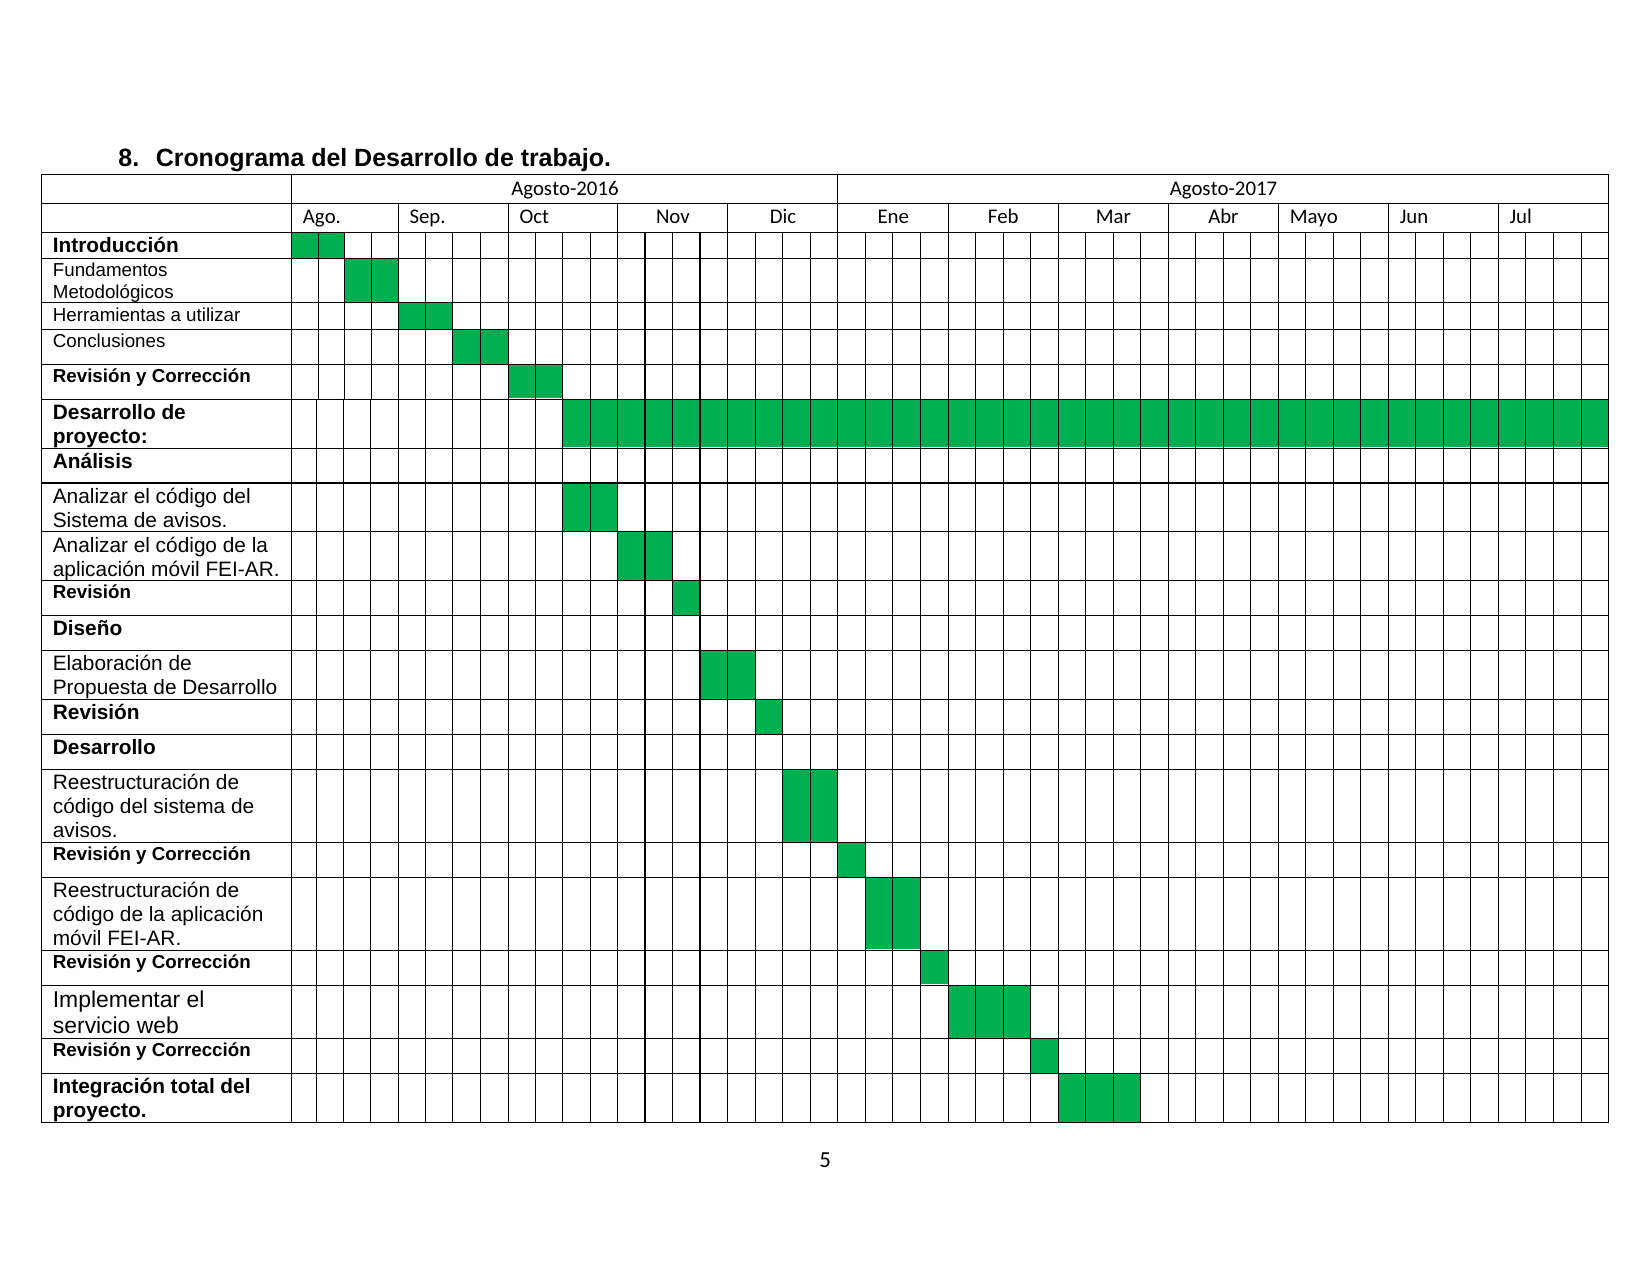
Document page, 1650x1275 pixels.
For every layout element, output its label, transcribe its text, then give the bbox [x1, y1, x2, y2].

table_cell [701, 581, 727, 615]
table_cell [838, 878, 865, 949]
table_cell [591, 770, 617, 842]
table_cell [1526, 1074, 1553, 1122]
table_cell [1306, 951, 1333, 984]
table_cell [1416, 951, 1443, 984]
table_cell [1526, 951, 1553, 984]
table_cell [646, 878, 672, 949]
table_cell [1114, 843, 1140, 877]
table_cell [893, 532, 920, 580]
table_cell [1471, 233, 1498, 258]
table_cell [811, 303, 837, 329]
table_cell [893, 770, 920, 842]
table_cell [1279, 951, 1305, 984]
table_cell [399, 330, 425, 364]
table_cell [976, 878, 1003, 949]
table_cell [1416, 878, 1443, 949]
table_cell [1004, 700, 1030, 734]
table_cell [536, 581, 562, 615]
table_cell [1471, 484, 1498, 531]
table_cell [921, 878, 948, 949]
table_cell [866, 1039, 892, 1073]
table_cell [1334, 651, 1360, 699]
table_cell [701, 843, 727, 877]
table_cell [453, 233, 480, 258]
table_cell [509, 735, 535, 769]
table_cell [1361, 1074, 1388, 1122]
table_cell [1196, 616, 1223, 650]
table_cell [1031, 581, 1058, 615]
table_cell [1059, 330, 1085, 364]
table_cell [1334, 770, 1360, 842]
table_cell [976, 651, 1003, 699]
table_cell [509, 449, 535, 482]
table_cell [811, 532, 837, 580]
table_cell [344, 735, 370, 769]
table_cell [783, 770, 810, 842]
table_cell [426, 1039, 452, 1073]
table_cell [399, 1074, 425, 1122]
table_cell [1279, 330, 1305, 364]
table_cell [1471, 878, 1498, 949]
table_cell [371, 843, 398, 877]
table_cell [866, 330, 892, 364]
table_cell [1361, 303, 1388, 329]
table_cell [811, 735, 837, 769]
table_cell [838, 449, 865, 482]
table_cell [1499, 651, 1525, 699]
table_cell [1251, 616, 1278, 650]
table_cell [756, 735, 782, 769]
table_cell [426, 951, 452, 984]
table_cell [344, 484, 370, 531]
table_cell [811, 1074, 837, 1122]
table_cell [921, 770, 948, 842]
table_cell [317, 843, 343, 877]
table_cell [1471, 651, 1498, 699]
table_cell [1141, 1074, 1168, 1122]
table_cell [783, 449, 810, 482]
table_cell [1251, 1074, 1278, 1122]
table_cell [1499, 700, 1525, 734]
table_cell [921, 330, 948, 364]
table_cell [1334, 700, 1360, 734]
table_cell [1334, 330, 1360, 364]
table_cell [783, 843, 810, 877]
table_cell [509, 259, 535, 302]
table_cell [344, 878, 370, 949]
table_cell [1499, 770, 1525, 842]
table_cell [756, 770, 782, 842]
table_cell [292, 400, 316, 447]
table_cell [893, 330, 920, 364]
table_cell [1416, 400, 1443, 447]
table_cell [1582, 616, 1608, 650]
table_cell [893, 449, 920, 482]
table_cell [1251, 259, 1278, 302]
table_cell [1086, 878, 1113, 949]
table_cell [893, 581, 920, 615]
table_cell [481, 1074, 508, 1122]
table_cell [292, 735, 316, 769]
table_cell [838, 330, 865, 364]
table_cell [1086, 735, 1113, 769]
table_cell [1279, 843, 1305, 877]
table_cell [1086, 616, 1113, 650]
table_cell [949, 259, 975, 302]
table_cell [426, 532, 452, 580]
table_cell [1169, 400, 1195, 447]
table_cell [1582, 259, 1608, 302]
table_cell [292, 616, 316, 650]
table_cell [453, 770, 480, 842]
table_cell [399, 581, 425, 615]
table_cell [1141, 303, 1168, 329]
table_cell [1169, 651, 1195, 699]
table_cell [1444, 330, 1470, 364]
table_cell [1334, 303, 1360, 329]
table_cell [1059, 700, 1085, 734]
table_cell [1389, 1074, 1415, 1122]
table_cell [811, 770, 837, 842]
table_cell Fundamentos Metodológicos [42, 259, 291, 302]
table_cell [756, 400, 782, 447]
table_cell [1114, 651, 1140, 699]
table_cell [1004, 1074, 1030, 1122]
table_cell [481, 700, 508, 734]
table_cell [646, 700, 672, 734]
table_cell [838, 400, 865, 447]
table_cell [536, 532, 562, 580]
table_cell [811, 616, 837, 650]
table_cell [1086, 843, 1113, 877]
table_cell [536, 951, 562, 984]
table_cell [1031, 651, 1058, 699]
table_cell [618, 878, 644, 949]
table_cell [1141, 581, 1168, 615]
table_cell [371, 484, 398, 531]
table_cell [811, 651, 837, 699]
table_cell [756, 233, 782, 258]
table_cell [728, 878, 755, 949]
table_cell [1306, 259, 1333, 302]
table_cell [1196, 843, 1223, 877]
table_cell [1499, 735, 1525, 769]
table_cell [701, 400, 727, 447]
table_cell [1279, 700, 1305, 734]
table_cell [1554, 878, 1581, 949]
table_cell [646, 449, 672, 482]
table_cell [1471, 259, 1498, 302]
table_cell [1196, 986, 1223, 1038]
table_cell [536, 616, 562, 650]
table_cell [1582, 233, 1608, 258]
table_cell [1499, 365, 1525, 398]
table_cell [893, 400, 920, 447]
table_cell [1526, 400, 1553, 447]
table_cell [1334, 365, 1360, 398]
table_cell [563, 449, 590, 482]
table_cell [1031, 233, 1058, 258]
table_cell [701, 259, 727, 302]
table_cell [949, 449, 975, 482]
table_cell [1196, 770, 1223, 842]
table_cell [1141, 700, 1168, 734]
table_cell [1306, 1039, 1333, 1073]
table_cell [399, 616, 425, 650]
table_cell [811, 986, 837, 1038]
table_cell [1582, 951, 1608, 984]
table_cell [1004, 843, 1030, 877]
table_cell [1389, 303, 1415, 329]
table_cell [1004, 770, 1030, 842]
table_cell [976, 303, 1003, 329]
table_cell [481, 365, 508, 398]
table_cell Oct [509, 204, 617, 232]
table_cell [1444, 303, 1470, 329]
table_cell [1251, 878, 1278, 949]
table_cell Feb [949, 204, 1058, 232]
table_cell [618, 735, 644, 769]
table_cell [426, 1074, 452, 1122]
table_cell [921, 700, 948, 734]
table_cell [728, 843, 755, 877]
table_cell [646, 951, 672, 984]
table_cell [618, 1039, 644, 1073]
table_cell [1169, 951, 1195, 984]
table_cell [1059, 1074, 1085, 1122]
table_cell [1114, 1039, 1140, 1073]
table_cell [1141, 330, 1168, 364]
table_cell [1059, 532, 1085, 580]
table_cell [618, 259, 644, 302]
table_cell [1141, 259, 1168, 302]
table_cell [646, 532, 672, 580]
table_cell [1471, 700, 1498, 734]
table_cell [1114, 770, 1140, 842]
table_cell [1526, 484, 1553, 531]
table_cell [372, 303, 398, 329]
table_cell [399, 735, 425, 769]
table_cell [371, 1039, 398, 1073]
table_cell [673, 233, 699, 258]
table_cell [1196, 330, 1223, 364]
table_cell [1306, 449, 1333, 482]
table_cell [701, 986, 727, 1038]
table_cell [1306, 233, 1333, 258]
table_cell [1196, 259, 1223, 302]
table_cell [1416, 1074, 1443, 1122]
table_cell [1471, 735, 1498, 769]
table_cell [1361, 259, 1388, 302]
table_cell [399, 843, 425, 877]
table_cell [949, 1039, 975, 1073]
table_cell Jul [1499, 204, 1608, 232]
table_cell [1416, 1039, 1443, 1073]
table_header [42, 175, 291, 203]
table_cell [563, 735, 590, 769]
table_cell [1141, 233, 1168, 258]
table_cell [1114, 1074, 1140, 1122]
table_cell [371, 449, 398, 482]
table_cell [1389, 400, 1415, 447]
table_cell [811, 700, 837, 734]
table_cell [921, 449, 948, 482]
table_cell [1582, 400, 1608, 447]
table_cell [536, 330, 562, 364]
table_cell [811, 1039, 837, 1073]
table_cell [1251, 449, 1278, 482]
table_cell [1114, 303, 1140, 329]
table_cell [591, 303, 617, 329]
table_cell [1334, 233, 1360, 258]
table_cell [1196, 365, 1223, 398]
table_cell [949, 616, 975, 650]
table_cell [1416, 532, 1443, 580]
table_cell [728, 330, 755, 364]
table_cell [1389, 735, 1415, 769]
table_cell [893, 365, 920, 398]
table_cell [345, 365, 371, 398]
table_cell [426, 581, 452, 615]
table_cell [673, 843, 699, 877]
table_cell [1031, 700, 1058, 734]
table_cell [1279, 1039, 1305, 1073]
table_cell [1444, 449, 1470, 482]
table_cell [1279, 400, 1305, 447]
table_cell [1389, 878, 1415, 949]
table_cell [453, 330, 480, 364]
table_cell [1059, 365, 1085, 398]
table_cell [1471, 365, 1498, 398]
table_cell [399, 770, 425, 842]
table_cell [893, 616, 920, 650]
table_cell [1306, 700, 1333, 734]
table_cell [949, 700, 975, 734]
table_cell Ago. [292, 204, 398, 232]
table_cell [646, 1039, 672, 1073]
table_cell [893, 651, 920, 699]
table_cell [1526, 651, 1553, 699]
table_cell [811, 581, 837, 615]
table_cell [701, 233, 727, 258]
table_cell [1306, 484, 1333, 531]
table_cell [1086, 1039, 1113, 1073]
table_cell [1471, 330, 1498, 364]
table_cell [1306, 400, 1333, 447]
table_cell [1279, 1074, 1305, 1122]
table_cell [1251, 532, 1278, 580]
table_cell [976, 986, 1003, 1038]
table_cell [618, 843, 644, 877]
table_cell [1499, 449, 1525, 482]
table_cell [866, 651, 892, 699]
table_cell [783, 484, 810, 531]
table_cell [1224, 986, 1250, 1038]
table_cell [976, 1074, 1003, 1122]
table_cell [426, 365, 452, 398]
table_cell [646, 770, 672, 842]
table_cell [292, 233, 318, 258]
table_cell [536, 651, 562, 699]
table_cell [563, 484, 590, 531]
table_cell [673, 484, 699, 531]
table_cell [673, 400, 699, 447]
table_cell [1224, 951, 1250, 984]
table_cell [811, 330, 837, 364]
table_cell [1554, 484, 1581, 531]
table_cell [317, 770, 343, 842]
table_cell [866, 400, 892, 447]
table_cell [1389, 233, 1415, 258]
table_cell [756, 365, 782, 398]
table_cell [1444, 986, 1470, 1038]
table_cell [701, 303, 727, 329]
table_cell [1389, 651, 1415, 699]
table_cell [673, 770, 699, 842]
table_cell [701, 449, 727, 482]
table_cell [1444, 1074, 1470, 1122]
table_cell [866, 700, 892, 734]
table_cell [783, 400, 810, 447]
table_cell [1361, 581, 1388, 615]
table_cell [1279, 581, 1305, 615]
table_cell [618, 700, 644, 734]
table_cell [1526, 303, 1553, 329]
table_cell [866, 532, 892, 580]
table_cell [563, 700, 590, 734]
table_cell [481, 449, 508, 482]
table_cell [344, 700, 370, 734]
table_cell [1004, 365, 1030, 398]
table_cell [292, 1074, 316, 1122]
table_cell [1059, 581, 1085, 615]
table_cell [1114, 449, 1140, 482]
table_cell [1389, 484, 1415, 531]
table_cell [292, 365, 318, 398]
table_cell [1582, 1074, 1608, 1122]
table_cell [509, 233, 535, 258]
table_cell [866, 986, 892, 1038]
table_cell [453, 303, 480, 329]
table_cell [866, 770, 892, 842]
table_cell [921, 400, 948, 447]
table_cell [563, 259, 590, 302]
table_cell [399, 951, 425, 984]
table_cell [453, 532, 480, 580]
table_cell [1031, 532, 1058, 580]
table_cell [591, 1039, 617, 1073]
table_cell [618, 986, 644, 1038]
table_cell [921, 986, 948, 1038]
table_cell [1306, 770, 1333, 842]
table_cell [949, 484, 975, 531]
table_cell [509, 365, 535, 398]
table_cell [292, 986, 316, 1038]
table_cell [646, 735, 672, 769]
table_cell [1031, 449, 1058, 482]
table_cell [319, 303, 344, 329]
table_cell [563, 303, 590, 329]
table_cell [646, 651, 672, 699]
table_cell [591, 484, 617, 531]
table_cell [728, 951, 755, 984]
table_cell [371, 1074, 398, 1122]
table_cell [783, 303, 810, 329]
table_cell [591, 330, 617, 364]
table_cell [783, 365, 810, 398]
table_cell [591, 651, 617, 699]
table_cell [1582, 843, 1608, 877]
table_cell [838, 986, 865, 1038]
table_cell [317, 616, 343, 650]
table_cell [1251, 233, 1278, 258]
table_cell [1444, 400, 1470, 447]
table_cell [1444, 735, 1470, 769]
table_cell [591, 1074, 617, 1122]
table_cell [1279, 986, 1305, 1038]
table_cell [1196, 581, 1223, 615]
table_cell [1196, 532, 1223, 580]
table_cell [646, 986, 672, 1038]
table_cell [949, 1074, 975, 1122]
table_cell [563, 365, 590, 398]
table_cell [371, 951, 398, 984]
table_cell [673, 303, 699, 329]
table_cell [811, 484, 837, 531]
table_cell [673, 735, 699, 769]
table_cell Revisión [42, 700, 291, 734]
table_cell [1471, 1074, 1498, 1122]
table_cell [1086, 484, 1113, 531]
table_cell [453, 449, 480, 482]
table_cell [371, 581, 398, 615]
table_cell [1059, 770, 1085, 842]
table_cell [1224, 532, 1250, 580]
table_cell Revisión y Corrección [42, 1039, 291, 1073]
table_cell [783, 1074, 810, 1122]
table_cell [1361, 233, 1388, 258]
table_cell [976, 400, 1003, 447]
table_cell Revisión y Corrección [42, 365, 291, 398]
table_cell [344, 616, 370, 650]
table_cell [976, 770, 1003, 842]
table_cell [783, 878, 810, 949]
table_cell [1361, 449, 1388, 482]
table_cell [1554, 581, 1581, 615]
table_cell [1526, 581, 1553, 615]
table_cell [1004, 259, 1030, 302]
table_cell [811, 878, 837, 949]
table_cell [344, 770, 370, 842]
table_cell [618, 330, 644, 364]
table_cell [399, 700, 425, 734]
table_cell [426, 770, 452, 842]
table_cell [866, 878, 892, 949]
table_cell [1582, 700, 1608, 734]
table_cell [1169, 878, 1195, 949]
table_cell [591, 365, 617, 398]
table_cell [1416, 651, 1443, 699]
table_cell [1526, 330, 1553, 364]
table_cell [783, 259, 810, 302]
table_cell [1499, 986, 1525, 1038]
table_cell [453, 843, 480, 877]
table_cell [292, 951, 316, 984]
table_cell [1114, 951, 1140, 984]
table_cell [453, 735, 480, 769]
table_cell [893, 303, 920, 329]
table_cell [976, 1039, 1003, 1073]
table_cell [1031, 770, 1058, 842]
table_cell [591, 532, 617, 580]
table_cell [1306, 581, 1333, 615]
table_cell Herramientas a utilizar [42, 303, 291, 329]
table_cell Analizar el código de la aplicación móvil FEI-AR. [42, 532, 291, 580]
table_cell [728, 259, 755, 302]
table_cell [563, 532, 590, 580]
table_cell [893, 233, 920, 258]
table_cell [1554, 735, 1581, 769]
table_cell [426, 651, 452, 699]
table_cell Revisión y Corrección [42, 843, 291, 877]
table_cell [1086, 986, 1113, 1038]
table_cell [1169, 843, 1195, 877]
table_cell [673, 878, 699, 949]
table_cell [591, 449, 617, 482]
table_cell [618, 581, 644, 615]
table_cell [618, 1074, 644, 1122]
table_cell [1389, 616, 1415, 650]
table_cell [1306, 843, 1333, 877]
table_cell [866, 233, 892, 258]
table_cell [1582, 986, 1608, 1038]
table_cell [1196, 651, 1223, 699]
table_cell [1224, 449, 1250, 482]
table_cell [292, 303, 318, 329]
table_cell [1169, 770, 1195, 842]
table_cell [618, 951, 644, 984]
table_cell [344, 581, 370, 615]
table_cell [728, 400, 755, 447]
table_cell [838, 303, 865, 329]
table_cell [756, 303, 782, 329]
table_cell [893, 878, 920, 949]
table_cell [399, 484, 425, 531]
table_cell [811, 259, 837, 302]
table_header Agosto-2017 [838, 175, 1608, 203]
table_cell [1554, 700, 1581, 734]
table_cell [673, 330, 699, 364]
table_cell [1334, 735, 1360, 769]
table_cell [701, 700, 727, 734]
table_cell [1526, 365, 1553, 398]
table_cell [1251, 700, 1278, 734]
table_cell [673, 700, 699, 734]
table_cell [1582, 651, 1608, 699]
table_cell [783, 735, 810, 769]
table_cell [1444, 365, 1470, 398]
table_cell [1361, 330, 1388, 364]
table_cell [1526, 986, 1553, 1038]
table_cell [618, 616, 644, 650]
table_cell [509, 1039, 535, 1073]
table_cell Revisión y Corrección [42, 951, 291, 984]
table_cell [838, 1039, 865, 1073]
table_cell [317, 484, 343, 531]
table_cell [317, 986, 343, 1038]
table_cell [1334, 400, 1360, 447]
table_cell Integración total del proyecto. [42, 1074, 291, 1122]
table_cell [1334, 843, 1360, 877]
table_cell [536, 233, 562, 258]
table_cell [783, 581, 810, 615]
table_cell [426, 484, 452, 531]
table_cell [536, 365, 562, 398]
table_cell [1582, 1039, 1608, 1073]
table_cell Introducción [42, 233, 291, 258]
table_cell [976, 330, 1003, 364]
table_cell [317, 1074, 343, 1122]
table_cell [1416, 449, 1443, 482]
table_cell [728, 700, 755, 734]
table_cell [618, 365, 644, 398]
table_cell Jun [1389, 204, 1498, 232]
table_cell [1554, 400, 1581, 447]
table_cell [317, 735, 343, 769]
table_cell [319, 233, 344, 258]
table_cell [1361, 616, 1388, 650]
table_cell [1224, 400, 1250, 447]
table_cell [1582, 330, 1608, 364]
table_cell [345, 330, 371, 364]
table_cell Abr [1169, 204, 1278, 232]
table_cell [701, 532, 727, 580]
table_cell [1059, 651, 1085, 699]
table_cell [563, 986, 590, 1038]
table_cell [1499, 1074, 1525, 1122]
table_cell [344, 400, 370, 447]
table_header Agosto-2016 [292, 175, 837, 203]
table_cell [509, 400, 535, 447]
table_cell [1114, 986, 1140, 1038]
table_cell [453, 581, 480, 615]
table_cell [893, 259, 920, 302]
table_cell [1361, 1039, 1388, 1073]
table_cell [949, 651, 975, 699]
table_cell [921, 259, 948, 302]
table_cell [673, 259, 699, 302]
table_cell [646, 400, 672, 447]
table_cell [1086, 1074, 1113, 1122]
table_cell [1196, 484, 1223, 531]
table_cell [1141, 878, 1168, 949]
table_cell [1279, 770, 1305, 842]
table_cell [618, 400, 644, 447]
table_cell [1224, 303, 1250, 329]
table_cell [949, 735, 975, 769]
table_cell Análisis [42, 449, 291, 482]
table_cell [811, 449, 837, 482]
table_cell [1389, 951, 1415, 984]
table_cell [1059, 484, 1085, 531]
table_cell [1114, 365, 1140, 398]
table_cell [756, 1074, 782, 1122]
table_cell [399, 532, 425, 580]
table_cell [1554, 330, 1581, 364]
table_cell [1361, 843, 1388, 877]
table_cell [1251, 365, 1278, 398]
table_cell [673, 581, 699, 615]
table_cell [756, 1039, 782, 1073]
table_cell [701, 616, 727, 650]
table_cell [893, 484, 920, 531]
table_cell [1279, 735, 1305, 769]
table_cell [591, 878, 617, 949]
table_cell [536, 735, 562, 769]
table_cell [591, 233, 617, 258]
table_cell [345, 259, 371, 302]
table_cell [949, 951, 975, 984]
table_cell [536, 303, 562, 329]
table_cell [399, 303, 425, 329]
table_cell [1582, 581, 1608, 615]
table_cell [866, 951, 892, 984]
table_cell [1389, 532, 1415, 580]
table_cell [1169, 1039, 1195, 1073]
table_cell [1306, 735, 1333, 769]
table_cell [563, 400, 590, 447]
table_cell [1444, 770, 1470, 842]
table_cell [838, 233, 865, 258]
table_cell [1141, 951, 1168, 984]
table_cell [1444, 878, 1470, 949]
table_cell [426, 616, 452, 650]
table_cell [783, 233, 810, 258]
table_cell [921, 233, 948, 258]
table_cell [701, 651, 727, 699]
table_cell [838, 365, 865, 398]
table_cell [1334, 259, 1360, 302]
table_cell [371, 986, 398, 1038]
table_cell [1334, 1074, 1360, 1122]
table_cell [976, 484, 1003, 531]
table_cell [1334, 581, 1360, 615]
table_cell [1554, 303, 1581, 329]
table_cell [1059, 951, 1085, 984]
table_cell [1224, 581, 1250, 615]
table_cell [344, 449, 370, 482]
table_cell [536, 700, 562, 734]
table_cell [1306, 878, 1333, 949]
table_cell [1389, 700, 1415, 734]
table_cell [399, 878, 425, 949]
table_cell [481, 532, 508, 580]
table_cell [838, 735, 865, 769]
table_cell [509, 843, 535, 877]
table_cell [1004, 330, 1030, 364]
table_cell Elaboración de Propuesta de Desarrollo [42, 651, 291, 699]
table_cell [1554, 259, 1581, 302]
table_cell [921, 843, 948, 877]
table_cell [1086, 233, 1113, 258]
table_cell [1306, 532, 1333, 580]
table_cell [1279, 259, 1305, 302]
table_cell [1444, 484, 1470, 531]
table_cell [1471, 770, 1498, 842]
table_cell [317, 581, 343, 615]
table_cell [1169, 484, 1195, 531]
table_cell [756, 843, 782, 877]
table_cell [1141, 770, 1168, 842]
table_cell [1224, 1039, 1250, 1073]
table_cell [371, 735, 398, 769]
table_cell [1554, 449, 1581, 482]
table_cell [1416, 484, 1443, 531]
table_cell [1582, 365, 1608, 398]
table_cell [1526, 843, 1553, 877]
table_cell [1114, 532, 1140, 580]
table_cell [673, 616, 699, 650]
table_cell [1086, 365, 1113, 398]
table_cell [976, 843, 1003, 877]
table_cell [646, 330, 672, 364]
table_cell [1086, 330, 1113, 364]
table_cell [317, 532, 343, 580]
table_cell [1031, 303, 1058, 329]
table_cell [453, 700, 480, 734]
table_cell [1031, 843, 1058, 877]
table_cell [345, 303, 371, 329]
table_cell [536, 1039, 562, 1073]
table_cell [371, 700, 398, 734]
table_cell [838, 700, 865, 734]
table_cell [1251, 303, 1278, 329]
table_cell [371, 651, 398, 699]
table_cell [509, 532, 535, 580]
table_cell [292, 259, 318, 302]
table_cell [1499, 303, 1525, 329]
table_cell [372, 330, 398, 364]
table_cell [1416, 735, 1443, 769]
table_cell [728, 484, 755, 531]
table_cell [618, 651, 644, 699]
table_cell [317, 1039, 343, 1073]
table_cell [949, 400, 975, 447]
table_cell [1582, 303, 1608, 329]
table_cell [399, 365, 425, 398]
table_cell [728, 365, 755, 398]
table_cell [1031, 400, 1058, 447]
table_cell [1114, 259, 1140, 302]
table_cell [1306, 986, 1333, 1038]
table_cell [1361, 400, 1388, 447]
table_cell [1004, 581, 1030, 615]
table_cell [481, 986, 508, 1038]
table_cell [481, 400, 508, 447]
table_cell [536, 400, 562, 447]
table_cell [591, 581, 617, 615]
table_cell [1141, 735, 1168, 769]
table_cell [371, 770, 398, 842]
table_cell [1031, 1074, 1058, 1122]
table_cell [1224, 1074, 1250, 1122]
table_cell Reestructuración de código de la aplicación móvil FEI-AR. [42, 878, 291, 949]
table_cell [673, 986, 699, 1038]
table_cell [1141, 616, 1168, 650]
table_cell [756, 259, 782, 302]
table_cell [1004, 303, 1030, 329]
table_cell [1141, 532, 1168, 580]
table_cell [1334, 449, 1360, 482]
table_cell [1031, 484, 1058, 531]
table_cell [426, 233, 452, 258]
table_cell [344, 532, 370, 580]
table_cell [783, 330, 810, 364]
table_cell [371, 400, 398, 447]
table_cell [1004, 484, 1030, 531]
table_cell [728, 581, 755, 615]
table_cell [591, 843, 617, 877]
table_cell [1279, 878, 1305, 949]
table_cell Conclusiones [42, 330, 291, 364]
table_cell [1416, 843, 1443, 877]
table_cell [1059, 735, 1085, 769]
table_cell [563, 651, 590, 699]
table_cell [292, 770, 316, 842]
table_cell [372, 233, 398, 258]
table_cell [1444, 581, 1470, 615]
table_cell [1389, 1039, 1415, 1073]
table_cell [646, 233, 672, 258]
table_cell [536, 770, 562, 842]
table_cell [1086, 532, 1113, 580]
table_cell [728, 303, 755, 329]
table_cell [1416, 581, 1443, 615]
table_cell [1361, 770, 1388, 842]
table_cell [1554, 1039, 1581, 1073]
table_cell [1471, 581, 1498, 615]
table_cell [1224, 259, 1250, 302]
table_cell [426, 700, 452, 734]
table_cell [1169, 1074, 1195, 1122]
table_cell [728, 1074, 755, 1122]
table_cell [976, 532, 1003, 580]
table_cell [1389, 449, 1415, 482]
table_cell [1471, 951, 1498, 984]
table_cell [1361, 651, 1388, 699]
table_cell [1334, 951, 1360, 984]
table_cell [509, 581, 535, 615]
table_cell [481, 303, 508, 329]
table_cell [1196, 1039, 1223, 1073]
table_cell [756, 484, 782, 531]
table_cell [563, 581, 590, 615]
table_cell [317, 449, 343, 482]
table_cell [591, 259, 617, 302]
table_cell [591, 400, 617, 447]
table_cell [1224, 700, 1250, 734]
table_cell [536, 843, 562, 877]
table_cell [509, 770, 535, 842]
table_cell [426, 449, 452, 482]
table_cell [838, 259, 865, 302]
table_cell [1526, 233, 1553, 258]
table_cell [481, 843, 508, 877]
table_cell [866, 735, 892, 769]
table_cell [1279, 484, 1305, 531]
table_cell [1582, 770, 1608, 842]
table_cell [1526, 700, 1553, 734]
table_cell [1526, 735, 1553, 769]
table_cell [399, 1039, 425, 1073]
table_cell [453, 616, 480, 650]
table_cell [371, 616, 398, 650]
table_cell [1582, 532, 1608, 580]
table_cell [1526, 770, 1553, 842]
table_cell [701, 1074, 727, 1122]
table_cell [1059, 400, 1085, 447]
table_cell [1224, 365, 1250, 398]
table_cell [866, 1074, 892, 1122]
table_cell [509, 651, 535, 699]
table_cell [673, 1074, 699, 1122]
table_cell [1031, 330, 1058, 364]
table_cell [756, 700, 782, 734]
table_cell [292, 700, 316, 734]
table_cell [1279, 365, 1305, 398]
table_cell [1361, 951, 1388, 984]
table_cell [893, 735, 920, 769]
table_cell [866, 484, 892, 531]
table_cell [344, 1039, 370, 1073]
table_cell [866, 616, 892, 650]
table_cell [949, 581, 975, 615]
table_cell [701, 1039, 727, 1073]
table_cell [536, 449, 562, 482]
table_cell [563, 951, 590, 984]
table_cell [399, 400, 425, 447]
table_cell [1169, 259, 1195, 302]
table_cell [1169, 365, 1195, 398]
table_cell [426, 259, 452, 302]
table_cell [1114, 484, 1140, 531]
table_cell [728, 449, 755, 482]
table_cell [1526, 259, 1553, 302]
table_cell [1059, 1039, 1085, 1073]
table_cell Nov [618, 204, 727, 232]
table_cell [1169, 700, 1195, 734]
table_cell [1334, 1039, 1360, 1073]
table_cell [344, 1074, 370, 1122]
table_cell [1224, 735, 1250, 769]
table_cell [1554, 951, 1581, 984]
table_cell [481, 878, 508, 949]
table_cell [1499, 484, 1525, 531]
table_cell [481, 259, 508, 302]
table_cell [292, 532, 316, 580]
table_cell [1499, 330, 1525, 364]
table_cell [1086, 449, 1113, 482]
table_cell [1169, 330, 1195, 364]
table_cell [1169, 735, 1195, 769]
table_cell [1251, 843, 1278, 877]
table_cell [345, 233, 371, 258]
table_cell [1141, 484, 1168, 531]
table_cell [1059, 303, 1085, 329]
table_cell [1306, 330, 1333, 364]
table_cell [1004, 986, 1030, 1038]
table_cell [591, 735, 617, 769]
table_cell [453, 951, 480, 984]
table_cell Mayo [1279, 204, 1388, 232]
table_cell [292, 1039, 316, 1073]
table_cell [1416, 700, 1443, 734]
table_cell [509, 330, 535, 364]
table_cell [1499, 1039, 1525, 1073]
table_cell [453, 1074, 480, 1122]
table_cell [1499, 532, 1525, 580]
table_cell [1141, 986, 1168, 1038]
table_cell [673, 532, 699, 580]
table_cell [426, 735, 452, 769]
table_cell [509, 1074, 535, 1122]
table_cell [1554, 651, 1581, 699]
table_cell [1279, 651, 1305, 699]
table_cell [1059, 233, 1085, 258]
table_cell [1334, 532, 1360, 580]
table_cell [1444, 651, 1470, 699]
table_cell [756, 986, 782, 1038]
table_cell [1416, 303, 1443, 329]
table_cell [1059, 616, 1085, 650]
table_cell [1031, 1039, 1058, 1073]
table_cell [1196, 449, 1223, 482]
table_cell [1471, 449, 1498, 482]
table_cell [1554, 233, 1581, 258]
table_cell [1389, 770, 1415, 842]
table_cell [838, 651, 865, 699]
table_cell [1004, 1039, 1030, 1073]
table_cell [646, 581, 672, 615]
table_cell [1306, 303, 1333, 329]
table_cell [811, 233, 837, 258]
table_cell [1389, 330, 1415, 364]
table_cell [756, 616, 782, 650]
table_cell [1031, 986, 1058, 1038]
table_cell [1361, 532, 1388, 580]
table_cell [1004, 951, 1030, 984]
table_cell [646, 303, 672, 329]
table_cell [1582, 449, 1608, 482]
table_cell [536, 1074, 562, 1122]
table_cell Reestructuración de código del sistema de avisos. [42, 770, 291, 842]
table_cell [509, 986, 535, 1038]
table_cell [866, 259, 892, 302]
table_cell [292, 843, 316, 877]
table_cell [453, 484, 480, 531]
table_cell [344, 951, 370, 984]
table_cell [728, 1039, 755, 1073]
table_cell [1279, 616, 1305, 650]
table_cell [399, 233, 425, 258]
table_cell [866, 843, 892, 877]
table_cell [481, 770, 508, 842]
table_cell [481, 616, 508, 650]
table_cell [1416, 986, 1443, 1038]
table_cell [949, 986, 975, 1038]
table_cell [976, 449, 1003, 482]
table_cell [372, 365, 398, 398]
table_cell [921, 1074, 948, 1122]
table_cell [838, 532, 865, 580]
table_cell [426, 986, 452, 1038]
table_cell [317, 951, 343, 984]
table_cell [1004, 878, 1030, 949]
table_cell [1526, 878, 1553, 949]
table_cell Ene [838, 204, 948, 232]
table_cell [783, 986, 810, 1038]
table_cell [949, 878, 975, 949]
table_cell [453, 878, 480, 949]
table_cell [1004, 532, 1030, 580]
table_cell [1114, 400, 1140, 447]
table_cell [893, 700, 920, 734]
table_cell [1499, 581, 1525, 615]
table_cell [1004, 616, 1030, 650]
table_cell [1582, 878, 1608, 949]
table_cell [1334, 484, 1360, 531]
table_cell [591, 951, 617, 984]
table_cell [1444, 700, 1470, 734]
table_cell [426, 400, 452, 447]
table_cell [1141, 843, 1168, 877]
table_cell [1059, 843, 1085, 877]
table_cell [1004, 651, 1030, 699]
table_cell [728, 735, 755, 769]
table_cell Desarrollo de proyecto: [42, 400, 291, 447]
table_cell [1389, 581, 1415, 615]
table_cell [481, 581, 508, 615]
table_cell [1554, 532, 1581, 580]
table_cell [1279, 532, 1305, 580]
table_cell [976, 951, 1003, 984]
table_cell [317, 878, 343, 949]
table_cell [317, 651, 343, 699]
table_cell [591, 616, 617, 650]
table_cell [1196, 1074, 1223, 1122]
table_cell [1251, 735, 1278, 769]
table_cell [292, 330, 318, 364]
table_cell [1224, 878, 1250, 949]
table_cell [1251, 986, 1278, 1038]
table_cell [921, 581, 948, 615]
table_cell [756, 878, 782, 949]
table_cell [921, 303, 948, 329]
table_cell [426, 303, 452, 329]
table_cell [976, 616, 1003, 650]
table_cell [1224, 616, 1250, 650]
table_cell [811, 400, 837, 447]
table_cell [1086, 651, 1113, 699]
table_cell [399, 449, 425, 482]
table_cell [509, 303, 535, 329]
table_cell [1444, 259, 1470, 302]
table_cell [1416, 770, 1443, 842]
table_cell [756, 532, 782, 580]
table_cell [1334, 986, 1360, 1038]
table_cell [1196, 951, 1223, 984]
table_cell [1444, 532, 1470, 580]
table_cell [1526, 449, 1553, 482]
table_cell [1031, 951, 1058, 984]
table_cell [292, 581, 316, 615]
table_cell [1471, 303, 1498, 329]
table_cell [1251, 951, 1278, 984]
table_cell [1526, 616, 1553, 650]
table_cell [921, 532, 948, 580]
table_cell [1224, 770, 1250, 842]
table_cell [1471, 400, 1498, 447]
table_cell [1004, 735, 1030, 769]
table_cell [1114, 330, 1140, 364]
table_cell [1499, 259, 1525, 302]
table_cell [1554, 770, 1581, 842]
table_cell [1554, 986, 1581, 1038]
table_cell [509, 484, 535, 531]
table_cell [976, 365, 1003, 398]
table_cell [618, 532, 644, 580]
table_cell [1526, 532, 1553, 580]
table_cell [1251, 651, 1278, 699]
table_cell [1251, 400, 1278, 447]
table_cell [481, 951, 508, 984]
table_cell [1086, 400, 1113, 447]
table_cell [1416, 365, 1443, 398]
table_cell Mar [1059, 204, 1168, 232]
table_cell [563, 1039, 590, 1073]
table_cell [783, 1039, 810, 1073]
table_cell [371, 532, 398, 580]
table_cell [1114, 616, 1140, 650]
table_cell [1224, 651, 1250, 699]
table_cell [646, 616, 672, 650]
table_cell [1251, 484, 1278, 531]
table_cell [673, 651, 699, 699]
table_cell [1141, 400, 1168, 447]
table_cell [1471, 532, 1498, 580]
table_cell [1114, 581, 1140, 615]
table_cell [1224, 233, 1250, 258]
table_cell [372, 259, 398, 302]
table_cell [646, 365, 672, 398]
table_cell [399, 651, 425, 699]
table_cell [563, 878, 590, 949]
table_cell [921, 484, 948, 531]
table_cell [344, 843, 370, 877]
table_cell [1499, 951, 1525, 984]
table_cell [756, 330, 782, 364]
table_cell Dic [728, 204, 837, 232]
table_cell [426, 843, 452, 877]
table_cell [1169, 233, 1195, 258]
table_cell [1582, 735, 1608, 769]
table_cell [756, 449, 782, 482]
table_cell [701, 735, 727, 769]
table_cell [1279, 303, 1305, 329]
table_cell [453, 651, 480, 699]
table_cell [1031, 878, 1058, 949]
table_cell [1361, 700, 1388, 734]
table_cell [536, 878, 562, 949]
table_cell [292, 651, 316, 699]
table_cell [949, 770, 975, 842]
table_cell [976, 259, 1003, 302]
table_cell [1471, 616, 1498, 650]
table_cell [1196, 735, 1223, 769]
table_cell [1169, 532, 1195, 580]
table_cell [618, 449, 644, 482]
table_cell [319, 259, 344, 302]
table_cell [838, 581, 865, 615]
table_cell [949, 365, 975, 398]
table_cell [1444, 616, 1470, 650]
table_cell [1031, 365, 1058, 398]
table_cell [1361, 484, 1388, 531]
table_cell [1499, 400, 1525, 447]
table_cell [866, 581, 892, 615]
table_cell [756, 651, 782, 699]
table_cell [453, 365, 480, 398]
table_cell Desarrollo [42, 735, 291, 769]
table_cell [1389, 259, 1415, 302]
table_cell [1059, 259, 1085, 302]
table_cell [563, 770, 590, 842]
table_cell [371, 878, 398, 949]
table_cell [1141, 651, 1168, 699]
table_cell [1471, 843, 1498, 877]
table_cell [1086, 303, 1113, 329]
table_cell [976, 700, 1003, 734]
table_cell [536, 986, 562, 1038]
table_cell [838, 1074, 865, 1122]
table_cell [1361, 735, 1388, 769]
table_cell [921, 735, 948, 769]
table_cell [292, 878, 316, 949]
table_cell [673, 365, 699, 398]
table_cell [344, 986, 370, 1038]
subtitle Cronograma del Desarrollo de trabajo. [118, 143, 1532, 172]
table_cell [838, 951, 865, 984]
table_cell [1224, 843, 1250, 877]
table_cell [319, 330, 344, 364]
table_cell Implementar el servicio web [42, 986, 291, 1038]
table_cell [866, 365, 892, 398]
table_cell [317, 400, 343, 447]
table_cell [1389, 843, 1415, 877]
table_cell [838, 484, 865, 531]
table_cell [728, 532, 755, 580]
table_cell [949, 532, 975, 580]
table_cell [949, 233, 975, 258]
table_cell [1059, 449, 1085, 482]
table_cell [893, 951, 920, 984]
table_cell Diseño [42, 616, 291, 650]
table_cell [949, 843, 975, 877]
table_cell [618, 233, 644, 258]
table_cell [1582, 484, 1608, 531]
table_cell [1141, 449, 1168, 482]
table_cell [1196, 233, 1223, 258]
table_cell [292, 484, 316, 531]
table_cell [976, 233, 1003, 258]
table_cell [1389, 365, 1415, 398]
table_cell [509, 878, 535, 949]
table_cell [1554, 1074, 1581, 1122]
table_cell [1086, 581, 1113, 615]
table_cell [1444, 843, 1470, 877]
table_cell [728, 770, 755, 842]
table_cell [921, 365, 948, 398]
table_cell [1279, 449, 1305, 482]
table_cell [42, 204, 291, 232]
table_cell [1141, 1039, 1168, 1073]
table_cell [1554, 616, 1581, 650]
table_cell [1251, 581, 1278, 615]
table_cell [1334, 878, 1360, 949]
table_cell [1196, 400, 1223, 447]
table_cell [536, 259, 562, 302]
table_cell [1471, 1039, 1498, 1073]
table_cell [1004, 449, 1030, 482]
table_cell [701, 770, 727, 842]
table_cell [756, 951, 782, 984]
table_cell [921, 951, 948, 984]
table_cell Revisión [42, 581, 291, 615]
table_cell [1361, 878, 1388, 949]
table_cell [618, 484, 644, 531]
table_cell [728, 616, 755, 650]
table_cell [618, 303, 644, 329]
table_cell [1169, 303, 1195, 329]
table_cell [481, 1039, 508, 1073]
table_cell [563, 330, 590, 364]
table_cell [1471, 986, 1498, 1038]
table_cell [1059, 878, 1085, 949]
table_cell [453, 986, 480, 1038]
table_cell [1334, 616, 1360, 650]
table_cell [1169, 581, 1195, 615]
table_cell [1196, 303, 1223, 329]
table_cell [426, 878, 452, 949]
table_cell [1499, 233, 1525, 258]
table_cell [481, 233, 508, 258]
table_cell [1554, 365, 1581, 398]
table_cell [1004, 233, 1030, 258]
table_cell [591, 700, 617, 734]
table_cell [893, 1039, 920, 1073]
table_cell Analizar el código del Sistema de avisos. [42, 484, 291, 531]
table_cell [1169, 449, 1195, 482]
table_cell [1416, 259, 1443, 302]
table_cell [701, 951, 727, 984]
table_cell [1059, 986, 1085, 1038]
table_cell [783, 532, 810, 580]
table_cell [1444, 233, 1470, 258]
table_cell [1306, 365, 1333, 398]
table_cell [481, 651, 508, 699]
table_cell [811, 365, 837, 398]
table_cell [728, 233, 755, 258]
table_cell [453, 259, 480, 302]
table_cell [701, 484, 727, 531]
table_cell [1224, 484, 1250, 531]
table_cell [453, 400, 480, 447]
table_cell [921, 1039, 948, 1073]
table_cell [481, 484, 508, 531]
table_cell [728, 986, 755, 1038]
table_cell [426, 330, 452, 364]
table_cell [1444, 1039, 1470, 1073]
table_cell [1086, 770, 1113, 842]
table_cell [838, 843, 865, 877]
table_cell [1169, 616, 1195, 650]
table_cell [838, 770, 865, 842]
table_cell [1004, 400, 1030, 447]
table_cell [1361, 365, 1388, 398]
table_cell [1114, 735, 1140, 769]
table_cell [701, 365, 727, 398]
table_cell [701, 330, 727, 364]
table_cell [563, 1074, 590, 1122]
table_cell [1196, 878, 1223, 949]
table_cell [1141, 365, 1168, 398]
table_cell [949, 303, 975, 329]
table_cell [563, 616, 590, 650]
table_cell [1114, 878, 1140, 949]
table_cell [509, 700, 535, 734]
table_cell [399, 986, 425, 1038]
table_cell [728, 651, 755, 699]
table_cell [893, 986, 920, 1038]
table_cell [646, 484, 672, 531]
table_cell [1361, 986, 1388, 1038]
table_cell [1031, 259, 1058, 302]
table_cell Sep. [399, 204, 508, 232]
table_cell [1416, 233, 1443, 258]
table_cell [783, 616, 810, 650]
table_cell [866, 449, 892, 482]
table_cell [811, 843, 837, 877]
table_cell [949, 330, 975, 364]
table_cell [893, 1074, 920, 1122]
table_cell [319, 365, 344, 398]
table_cell [1251, 770, 1278, 842]
table_cell [1224, 330, 1250, 364]
table_cell [563, 843, 590, 877]
table_cell [1114, 700, 1140, 734]
table_cell [1196, 700, 1223, 734]
table_cell [399, 259, 425, 302]
table_cell [921, 651, 948, 699]
table_cell [1279, 233, 1305, 258]
table_cell [673, 1039, 699, 1073]
table_cell [292, 449, 316, 482]
table_cell [1416, 616, 1443, 650]
table_cell [591, 986, 617, 1038]
table_cell [866, 303, 892, 329]
table_cell [893, 843, 920, 877]
table_cell [317, 700, 343, 734]
table_cell [1306, 616, 1333, 650]
table_cell [1251, 1039, 1278, 1073]
table_cell [1031, 616, 1058, 650]
table_cell [509, 616, 535, 650]
table_cell [646, 843, 672, 877]
table_cell [673, 449, 699, 482]
table_cell [1031, 735, 1058, 769]
table_cell [563, 233, 590, 258]
table_cell [811, 951, 837, 984]
table_cell [783, 951, 810, 984]
table_cell [1086, 259, 1113, 302]
table_cell [1306, 651, 1333, 699]
table_cell [481, 735, 508, 769]
table_cell [1389, 986, 1415, 1038]
table_cell [1416, 330, 1443, 364]
table_cell [481, 330, 508, 364]
table_cell [1086, 951, 1113, 984]
table_cell [756, 581, 782, 615]
table_cell [673, 951, 699, 984]
table_cell [1169, 986, 1195, 1038]
table_cell [344, 651, 370, 699]
table_cell [1499, 878, 1525, 949]
table_cell [976, 735, 1003, 769]
table_cell [1554, 843, 1581, 877]
table_cell [1114, 233, 1140, 258]
table_cell [1499, 616, 1525, 650]
table_cell [453, 1039, 480, 1073]
table_cell [646, 259, 672, 302]
table_cell [838, 616, 865, 650]
table_cell [646, 1074, 672, 1122]
table_cell [1086, 700, 1113, 734]
table_cell [536, 484, 562, 531]
table_cell [1526, 1039, 1553, 1073]
table_cell [1444, 951, 1470, 984]
table_cell [976, 581, 1003, 615]
table_cell [921, 616, 948, 650]
table_cell [701, 878, 727, 949]
table_cell [1499, 843, 1525, 877]
table_cell [1306, 1074, 1333, 1122]
table_cell [783, 700, 810, 734]
table_cell [618, 770, 644, 842]
table_cell [783, 651, 810, 699]
table_cell [1251, 330, 1278, 364]
table_cell [509, 951, 535, 984]
